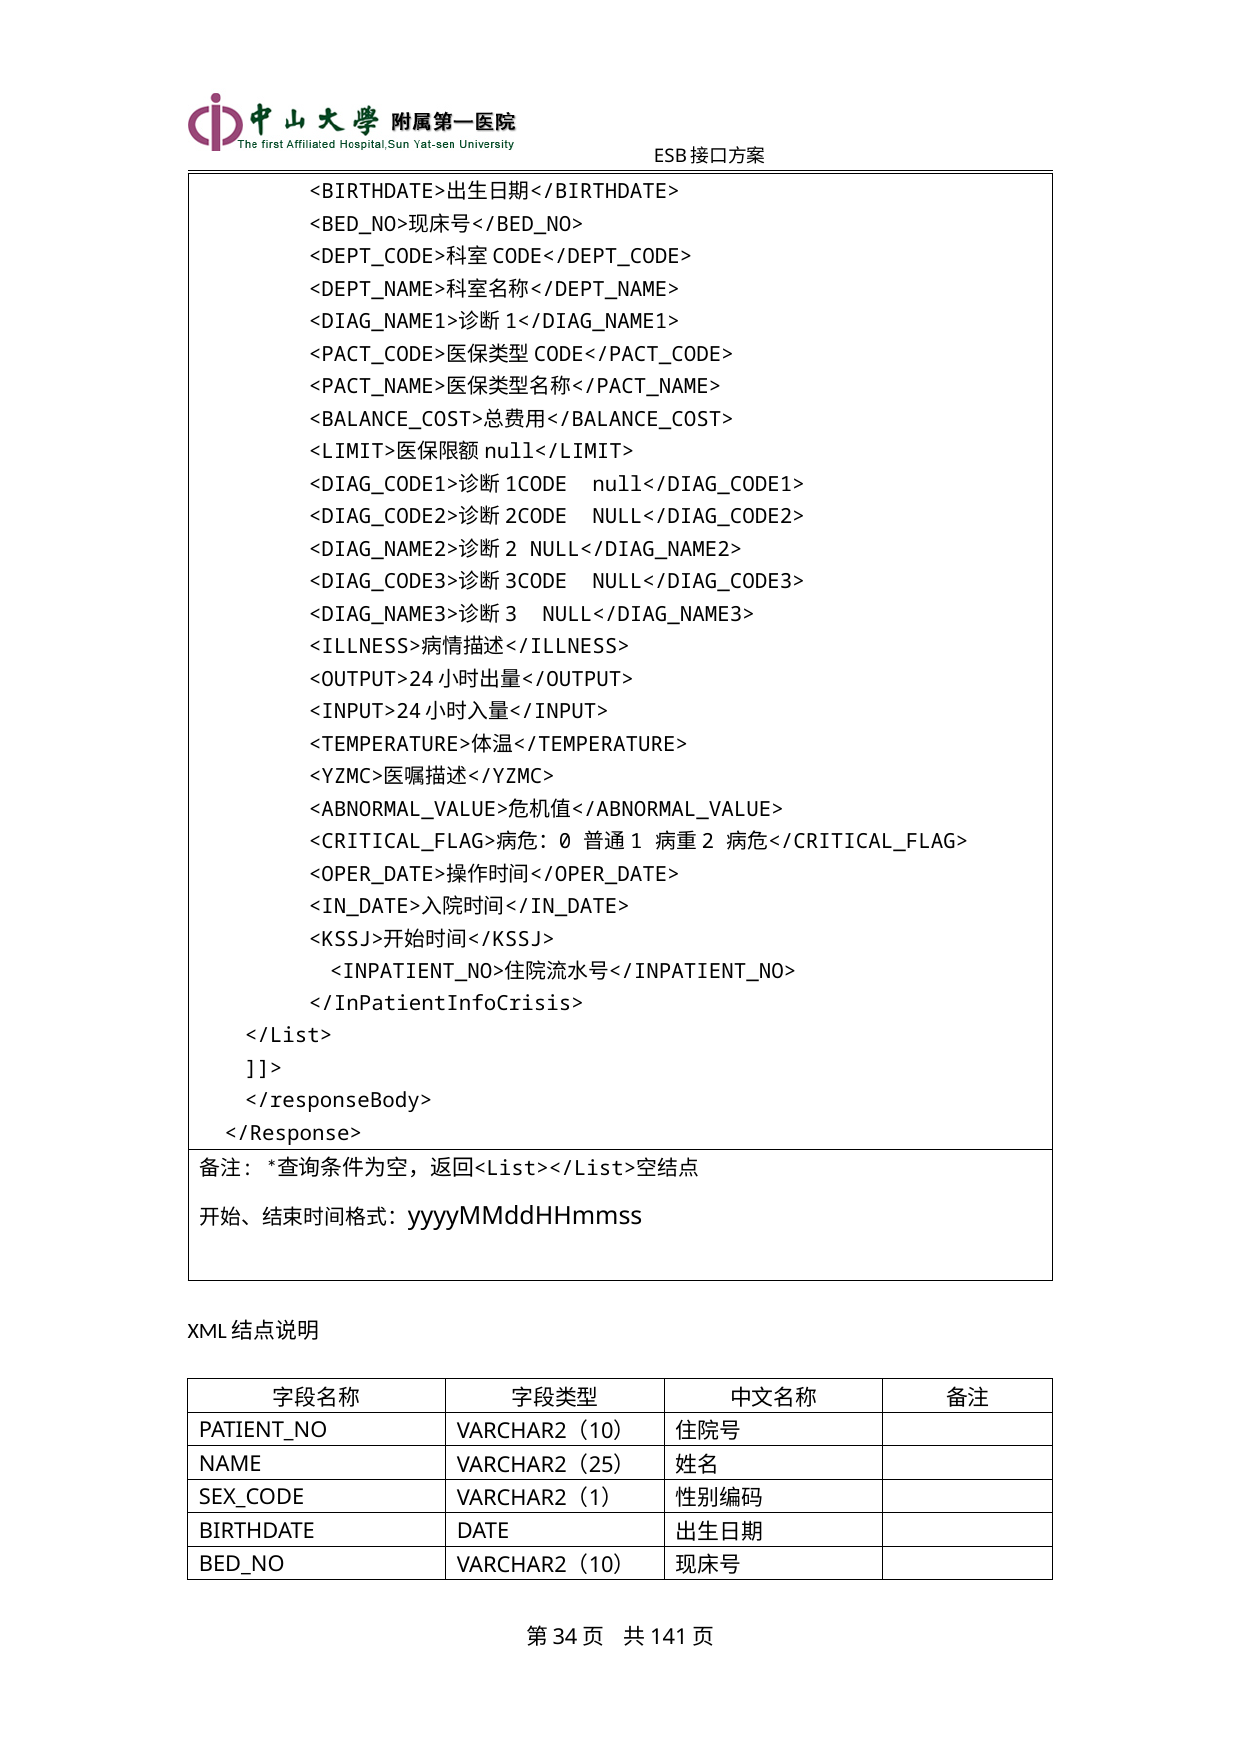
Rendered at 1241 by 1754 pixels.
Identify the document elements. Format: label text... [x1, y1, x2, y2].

table_cell BIRTHDATE [188, 1513, 445, 1546]
table_cell 住院号 [665, 1413, 882, 1445]
table_cell [883, 1413, 1052, 1445]
table_cell [883, 1547, 1052, 1579]
table_cell PATIENT_NO [188, 1413, 445, 1445]
text XML结点说明 [187, 1313, 1053, 1346]
table_header 备注 [883, 1379, 1052, 1412]
table_cell [883, 1513, 1052, 1546]
table_cell VARCHAR2（1） [446, 1480, 664, 1512]
table_cell 性别编码 [665, 1480, 882, 1512]
picture [187, 88, 518, 162]
table_cell [883, 1480, 1052, 1512]
table_header 中文名称 [665, 1379, 882, 1412]
table_cell NAME [188, 1446, 445, 1479]
table_header 字段名称 [188, 1379, 445, 1412]
table_cell VARCHAR2（10） [446, 1547, 664, 1579]
table_cell [883, 1446, 1052, 1479]
table_cell 现床号 [665, 1547, 882, 1579]
table_cell VARCHAR2（25） [446, 1446, 664, 1479]
table_cell 姓名 [665, 1446, 882, 1479]
table_cell VARCHAR2（10） [446, 1413, 664, 1445]
table_cell 出生日期 [665, 1513, 882, 1546]
table_cell SEX_CODE [188, 1480, 445, 1512]
table_cell 备注: *查询条件为空，返回<List></List>空结点 开始、结束时间格式：yyyyMMddHHmmss [189, 1150, 1052, 1279]
table_header 字段类型 [446, 1379, 664, 1412]
table_cell BED_NO [188, 1547, 445, 1579]
table_cell DATE [446, 1513, 664, 1546]
